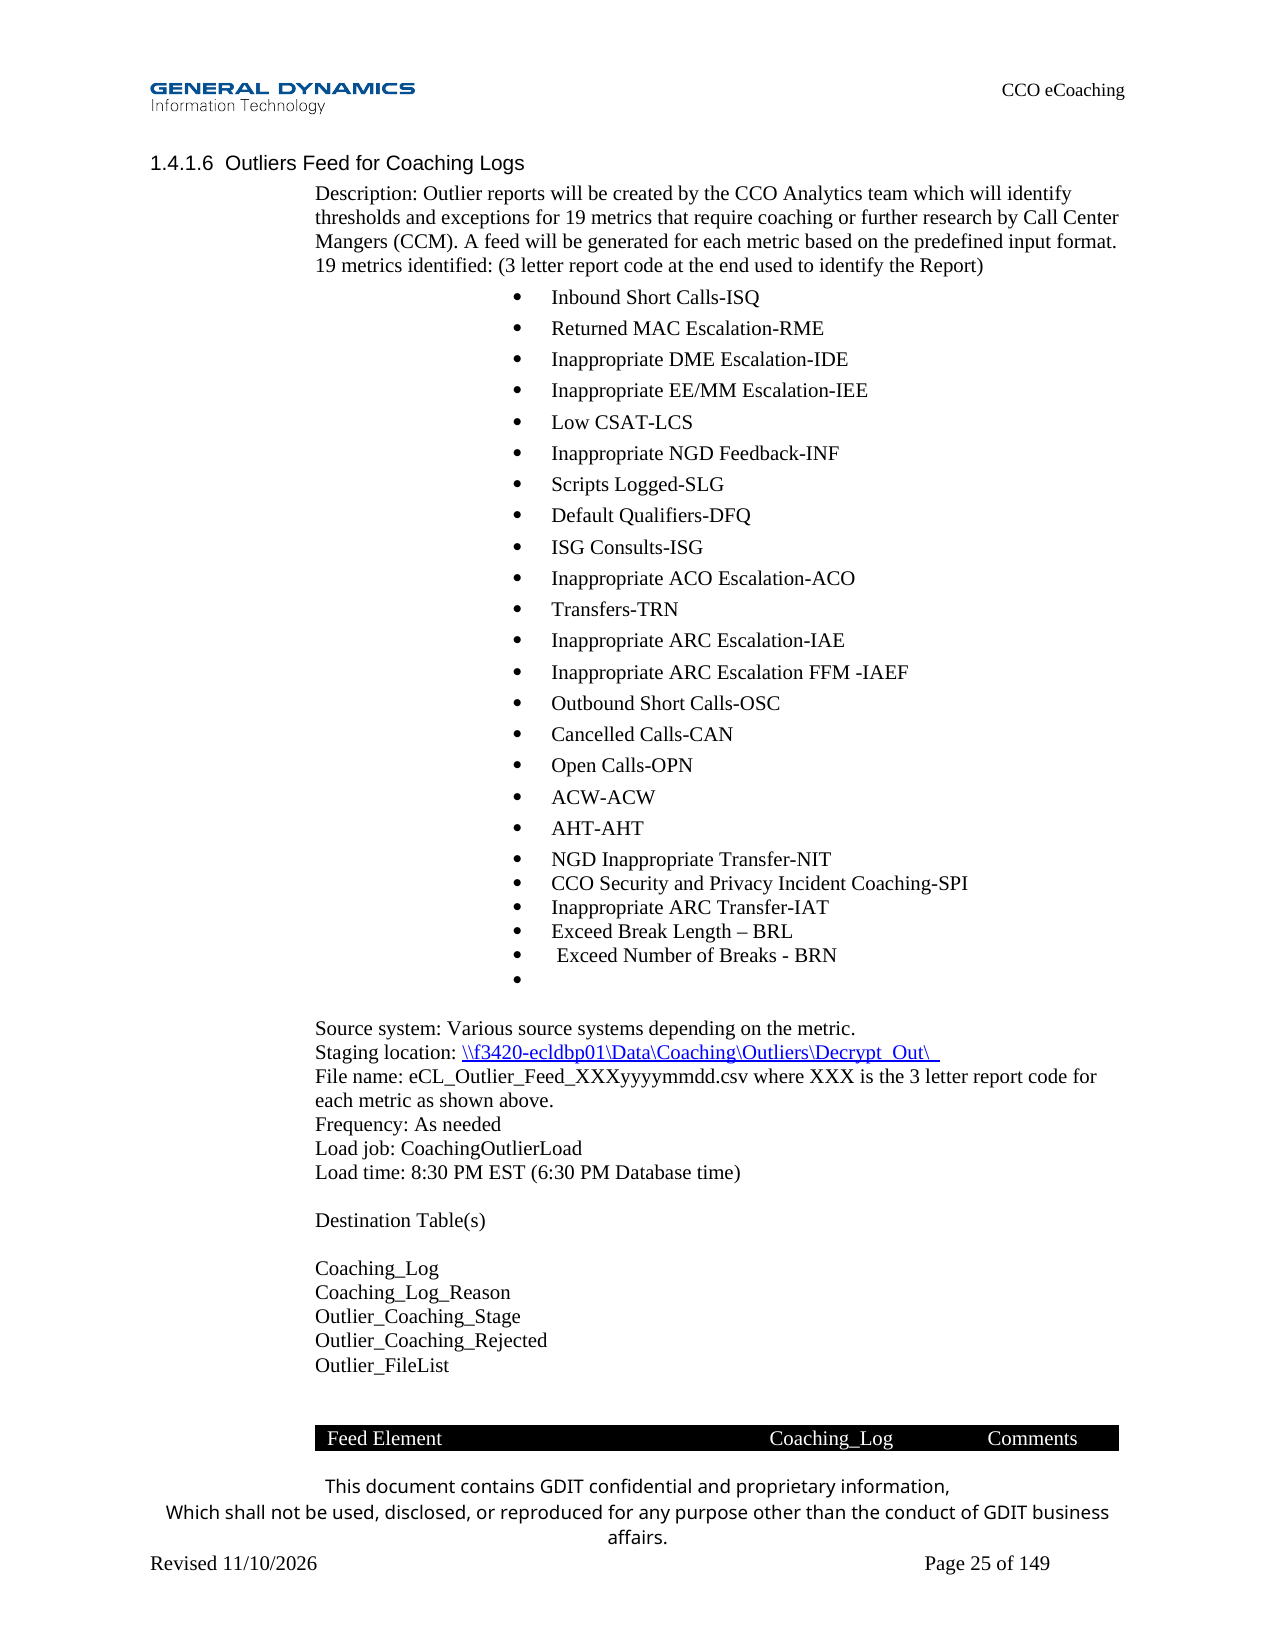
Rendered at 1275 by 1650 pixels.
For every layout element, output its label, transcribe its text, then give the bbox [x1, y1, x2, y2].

table_cell NGD Inappropriate Transfer-NIT [375, 840, 1022, 871]
table_cell CCO Security and Privacy Incident Coaching-SPI Inappropriate ARC Transfer-IAT Exceed Break Length – BRL Exceed Number of Breaks - BRN [375, 871, 1022, 992]
table_cell Inappropriate ARC Escalation FFM -IAEF [375, 653, 1022, 684]
table_header Coaching_Log [759, 1426, 976, 1450]
text Staging location: \\f3420-ecldbp01\Data\Coaching\Outliers\Decrypt_Out\ [315, 1040, 1125, 1064]
table_cell Inappropriate ACO Escalation-ACO [375, 559, 1022, 590]
subtitle Outliers Feed for Coaching Logs [150, 150, 1125, 175]
text Outlier_FileList [315, 1352, 1125, 1377]
table_cell Returned MAC Escalation-RME [375, 309, 1022, 340]
text 19 metrics identified: (3 letter report code at the end used to identify the Report) [315, 253, 1125, 277]
table_cell Low CSAT-LCS [375, 403, 1022, 434]
text Outlier_Coaching_Stage [315, 1304, 1125, 1328]
table_cell AHT-AHT [375, 809, 1022, 840]
table_cell Inappropriate EE/MM Escalation-IEE [375, 371, 1022, 402]
table_cell Transfers-TRN [375, 590, 1022, 621]
text Load job: CoachingOutlierLoad [315, 1136, 1125, 1160]
text Frequency: As needed [315, 1112, 1125, 1136]
table_cell Cancelled Calls-CAN [375, 715, 1022, 746]
text Source system: Various source systems depending on the metric. [315, 1016, 1125, 1040]
table_cell ISG Consults-ISG [375, 528, 1022, 559]
text Outlier_Coaching_Rejected [315, 1328, 1125, 1352]
table_cell Inappropriate DME Escalation-IDE [375, 340, 1022, 371]
table_cell Open Calls-OPN [375, 746, 1022, 777]
table_cell Inappropriate ARC Escalation-IAE [375, 621, 1022, 652]
text Coaching_Log_Reason [315, 1280, 1125, 1304]
table_cell Outbound Short Calls-OSC [375, 684, 1022, 715]
table_cell Inappropriate NGD Feedback-INF [375, 434, 1022, 465]
table_cell ACW-ACW [375, 778, 1022, 809]
text Description: Outlier reports will be created by the CCO Analytics team which will identify thresholds and exceptions for 19 metrics that require coaching or further research by Call Center Mangers (CCM). A feed will be generated for each metric based on the predefined input format. [315, 181, 1125, 253]
table_cell Default Qualifiers-DFQ [375, 496, 1022, 527]
table_header Inbound Short Calls-ISQ [375, 278, 1022, 309]
text Load time: 8:30 PM EST (6:30 PM Database time) [315, 1160, 1125, 1184]
picture [126, 67, 439, 130]
text Coaching_Log [315, 1256, 1125, 1280]
table_cell Scripts Logged-SLG [375, 465, 1022, 496]
table_header Comments [977, 1426, 1118, 1450]
text Destination Table(s) [315, 1208, 1125, 1232]
text File name: eCL_Outlier_Feed_XXXyyyymmdd.csv where XXX is the 3 letter report code for each metric as shown above. [315, 1064, 1125, 1112]
table_header Feed Element [316, 1426, 758, 1450]
